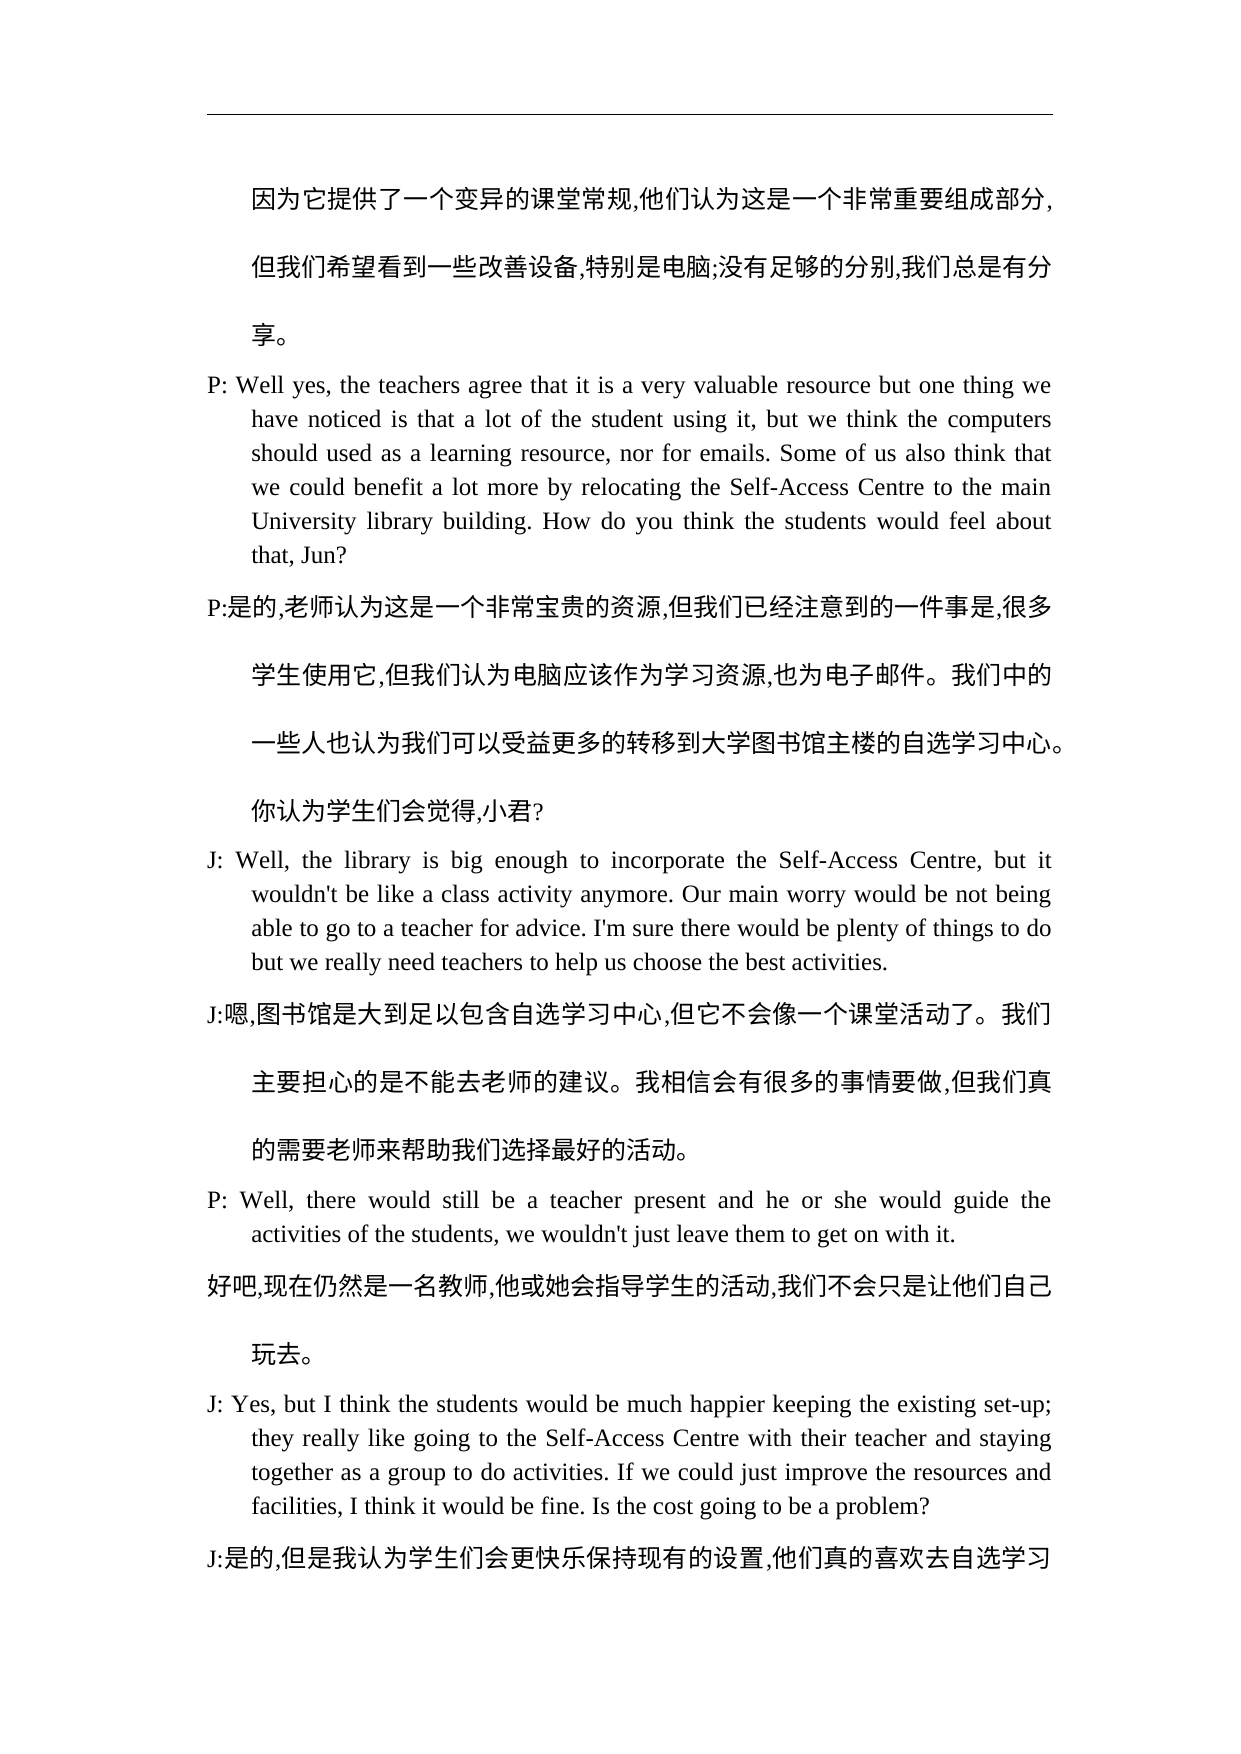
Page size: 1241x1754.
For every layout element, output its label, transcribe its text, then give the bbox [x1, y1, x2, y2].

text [207, 1522, 1053, 1590]
text P: Well, there would still be a teacher present and he or she would guide the activities of the students, we wouldn't just leave them to get on with it. [207, 1183, 1053, 1251]
text J: Well, the library is big enough to incorporate the Self-Access Centre, but it wouldn't be like a class activity anymore. Our main worry would be not being able to go to a teacher for advice. I'm sure there would be plenty of things to do but we really need teachers to help us choose the best activities. [207, 843, 1053, 979]
text P:是的,老师认为这是一个非常宝贵的资源,但我们已经注意到的一件事是,很多学生使用它,但我们认为电脑应该作为学习资源,也为电子邮件。我们中的一些人也认为我们可以受益更多的转移到大学图书馆主楼的自选学习中心。你认为学生们会觉得,小君? [207, 571, 1053, 843]
text J: Yes, but I think the students would be much happier keeping the existing set-up; they really like going to the Self-Access Centre with their teacher and staying together as a group to do activities. If we could just improve the resources and facilities, I think it would be fine. Is the cost going to be a problem? [207, 1386, 1053, 1522]
text P: Well yes, the teachers agree that it is a very valuable resource but one thing we have noticed is that a lot of the student using it, but we think the computers should used as a learning resource, nor for emails. Some of us also think that we could benefit a lot more by relocating the Self-Access Centre to the main University library building. How do you think the students would feel about that, Jun? [207, 368, 1053, 571]
text J:嗯,图书馆是大到足以包含自选学习中心,但它不会像一个课堂活动了。我们主要担心的是不能去老师的建议。我相信会有很多的事情要做,但我们真的需要老师来帮助我们选择最好的活动。 [207, 979, 1053, 1183]
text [207, 164, 1053, 368]
text 好吧,现在仍然是一名教师,他或她会指导学生的活动,我们不会只是让他们自己玩去。 [207, 1251, 1053, 1386]
